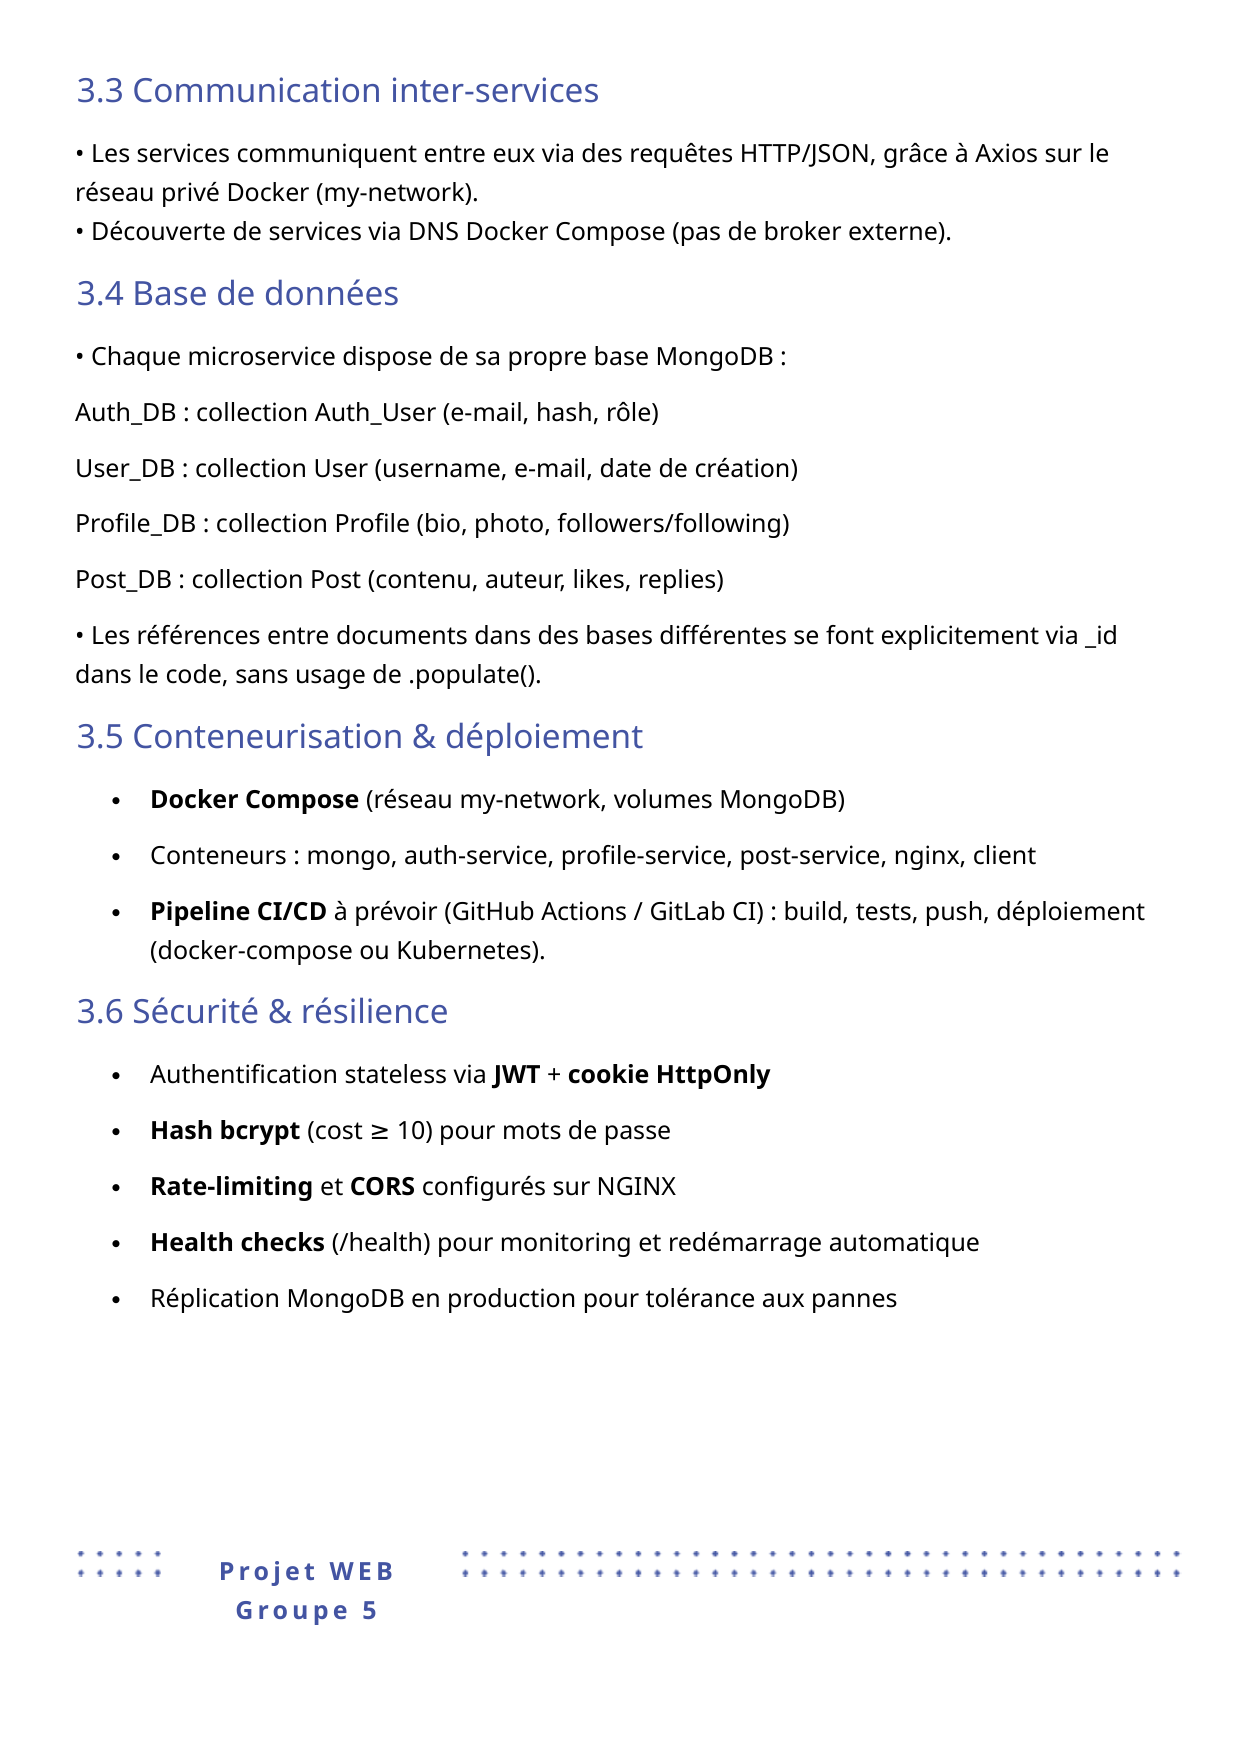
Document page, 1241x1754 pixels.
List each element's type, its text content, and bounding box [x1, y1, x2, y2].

text Post_DB : collection Post (contenu, auteur, likes, replies) [75, 562, 1165, 596]
subtitle 3.3 Communication inter-services [77, 67, 1165, 112]
subtitle 3.4 Base de données [77, 270, 1165, 315]
list Docker Compose (réseau my-network, volumes MongoDB) [112, 782, 1165, 816]
text • Les services communiquent entre eux via des requêtes HTTP/JSON, grâce à Axios sur le réseau privé Docker (my-network). • Découverte de services via DNS Docker Compose (pas de broker externe). [75, 136, 1165, 248]
list Pipeline CI/CD à prévoir (GitHub Actions / GitLab CI) : build, tests, push, déploiement (docker-compose ou Kubernetes). [112, 893, 1165, 967]
text • Les références entre documents dans des bases différentes se font explicitement via _id dans le code, sans usage de .populate(). [75, 618, 1165, 691]
list Authentification stateless via JWT + cookie HttpOnly [112, 1057, 1165, 1091]
list Réplication MongoDB en production pour tolérance aux pannes [112, 1281, 1165, 1314]
subtitle 3.6 Sécurité & résilience [77, 988, 1165, 1034]
list Rate-limiting et CORS configurés sur NGINX [112, 1169, 1165, 1203]
text • Chaque microservice dispose de sa propre base MongoDB : [75, 339, 1165, 373]
text Profile_DB : collection Profile (bio, photo, followers/following) [75, 506, 1165, 540]
list Conteneurs : mongo, auth-service, profile-service, post-service, nginx, client [112, 837, 1165, 872]
list Health checks (/health) pour monitoring et redémarrage automatique [112, 1225, 1165, 1259]
text User_DB : collection User (username, e-mail, date de création) [75, 450, 1165, 484]
subtitle 3.5 Conteneurisation & déploiement [77, 713, 1165, 758]
picture [451, 1551, 1182, 1577]
text Auth_DB : collection Auth_User (e-mail, hash, rôle) [75, 394, 1165, 428]
list Hash bcrypt (cost ≥ 10) pour mots de passe [112, 1113, 1165, 1147]
picture [77, 1551, 161, 1577]
